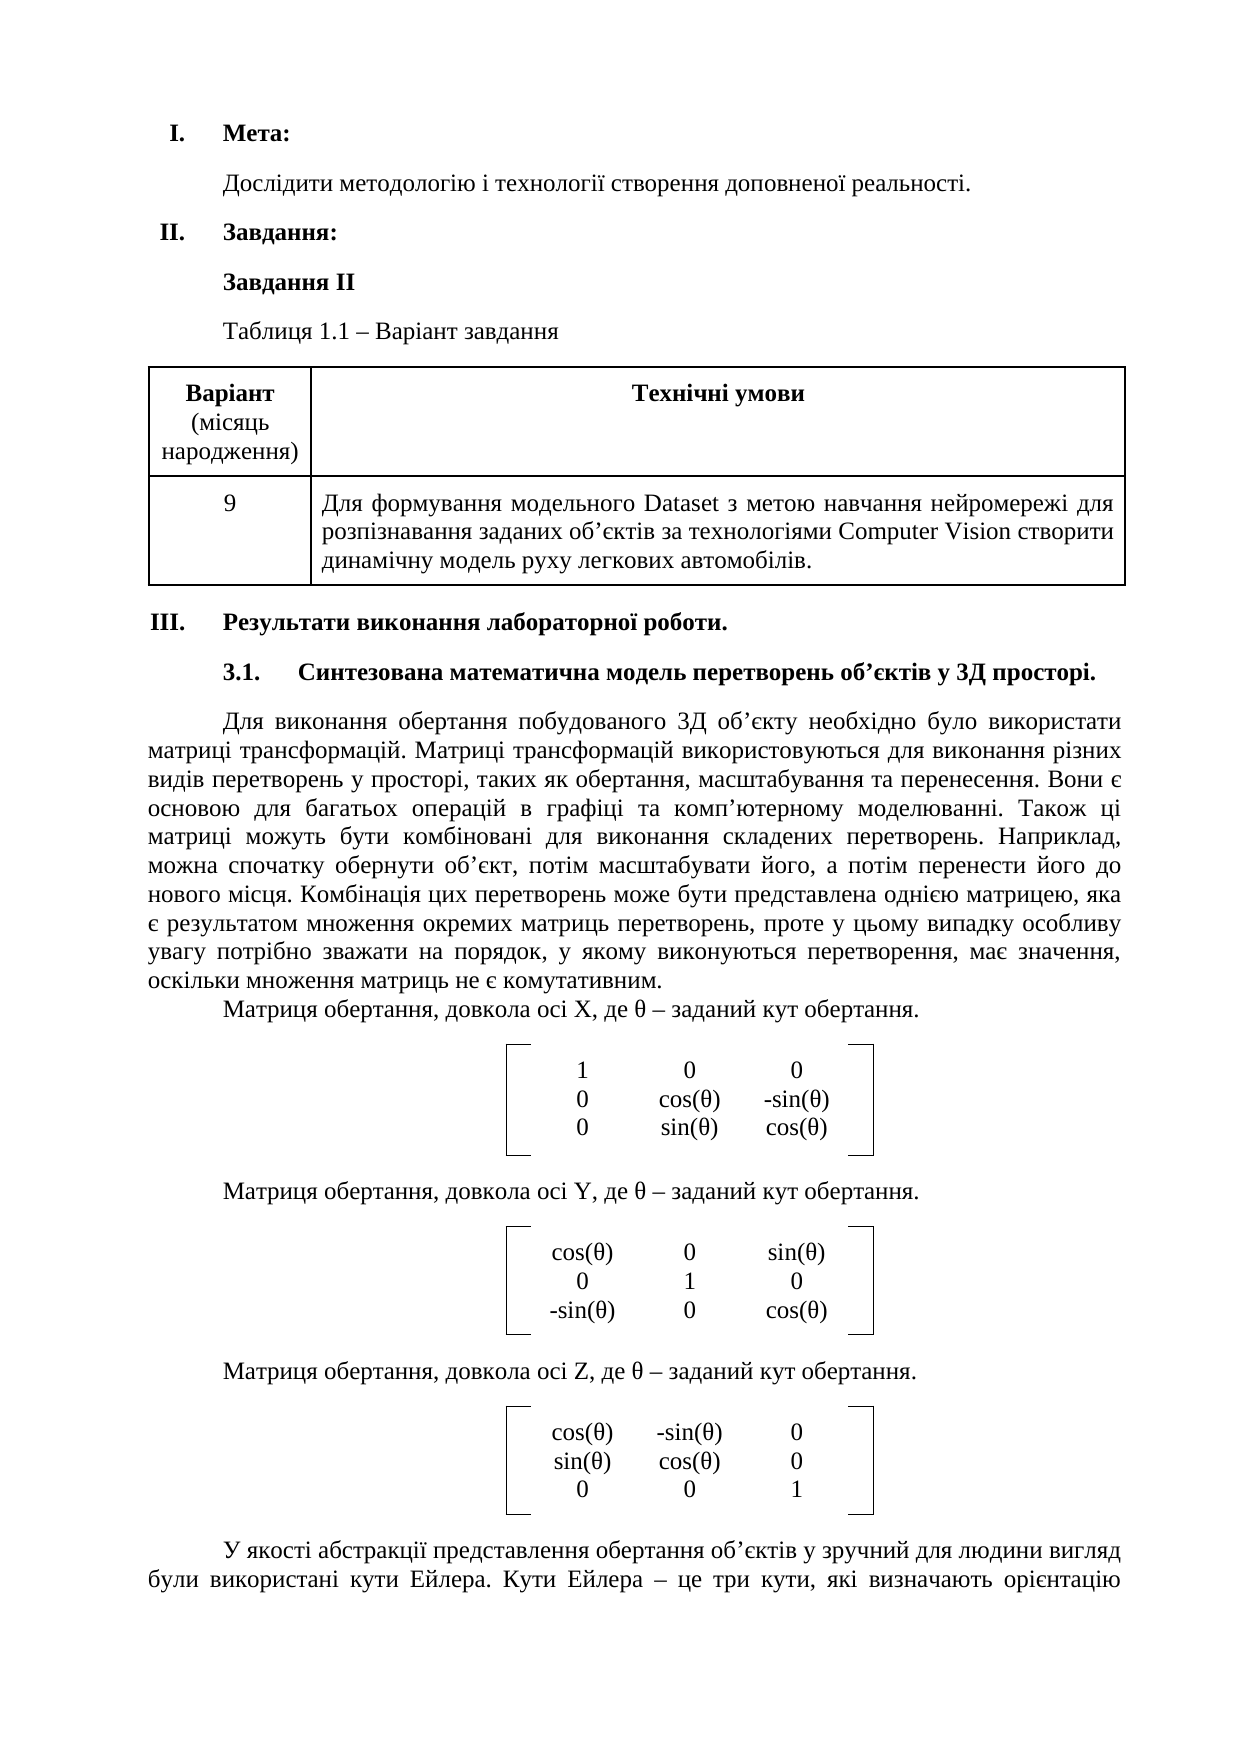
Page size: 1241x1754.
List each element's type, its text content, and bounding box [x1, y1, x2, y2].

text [148, 1536, 1122, 1593]
table_header -sin(θ) cos(θ) 0 [634, 1406, 745, 1514]
text Матриця обертання, довкола осі Z, де θ – заданий кут обертання. [148, 1356, 1122, 1385]
text Матриця обертання, довкола осі X, де θ – заданий кут обертання. [148, 994, 1122, 1023]
list Мета: [185, 118, 1122, 147]
text Матриця обертання, довкола осі Y, де θ – заданий кут обертання. [148, 1176, 1122, 1205]
table_header [507, 1227, 531, 1334]
table_header [848, 1227, 873, 1334]
list Синтезована математична модель перетворень об’єктів у 3Д просторі. [260, 657, 1122, 686]
text Завдання ІІ [223, 267, 1122, 296]
text Для виконання обертання побудованого 3Д об’єкту необхідно було використати матриці трансформацій. Матриці трансформацій використовуються для виконання різних видів перетворень у просторі, таких як обертання, масштабування та перенесення. Вони є основою для багатьох операцій в графіці та комп’ютерному моделюванні. Також ці матриці можуть бути комбіновані для виконання складених перетворень. Наприклад, можна спочатку обернути об’єкт, потім масштабувати його, а потім перенести його до нового місця. Комбінація цих перетворень може бути представлена однією матрицею, яка є результатом множення окремих матриць перетворень, проте у цьому випадку особливу увагу потрібно зважати на порядок, у якому виконуються перетворення, має значення, оскільки множення матриць не є комутативним. [148, 706, 1122, 994]
table_header [507, 1045, 531, 1154]
table_header 1 0 0 [531, 1044, 634, 1154]
table_cell 9 [150, 477, 310, 584]
list Результати виконання лабораторної роботи. [185, 607, 1122, 636]
text Таблиця 1.1 – Варіант завдання [148, 316, 1122, 345]
table_header 0 1 0 [634, 1226, 745, 1334]
table_header 0 -sin(θ) cos(θ) [745, 1044, 848, 1154]
table_header 0 0 1 [745, 1406, 848, 1514]
table_cell Для формування модельного Dataset з метою навчання нейромережі для розпізнавання заданих об’єктів за технологіями Computer Vision створити динамічну модель руху легкових автомобілів. [312, 477, 1124, 584]
table_header [848, 1407, 873, 1514]
table_header Варіант (місяць народження) [150, 368, 310, 475]
list Завдання: [185, 217, 1122, 246]
table_header [848, 1045, 873, 1154]
table_header sin(θ) 0 cos(θ) [745, 1226, 848, 1334]
table_header [507, 1407, 531, 1514]
table_header 0 cos(θ) sin(θ) [634, 1044, 745, 1154]
table_header Технічні умови [312, 368, 1124, 475]
table_header cos(θ) 0 -sin(θ) [531, 1226, 634, 1334]
table_header cos(θ) sin(θ) 0 [531, 1406, 634, 1514]
text Дослідити методологію і технології створення доповненої реальності. [148, 168, 1122, 196]
